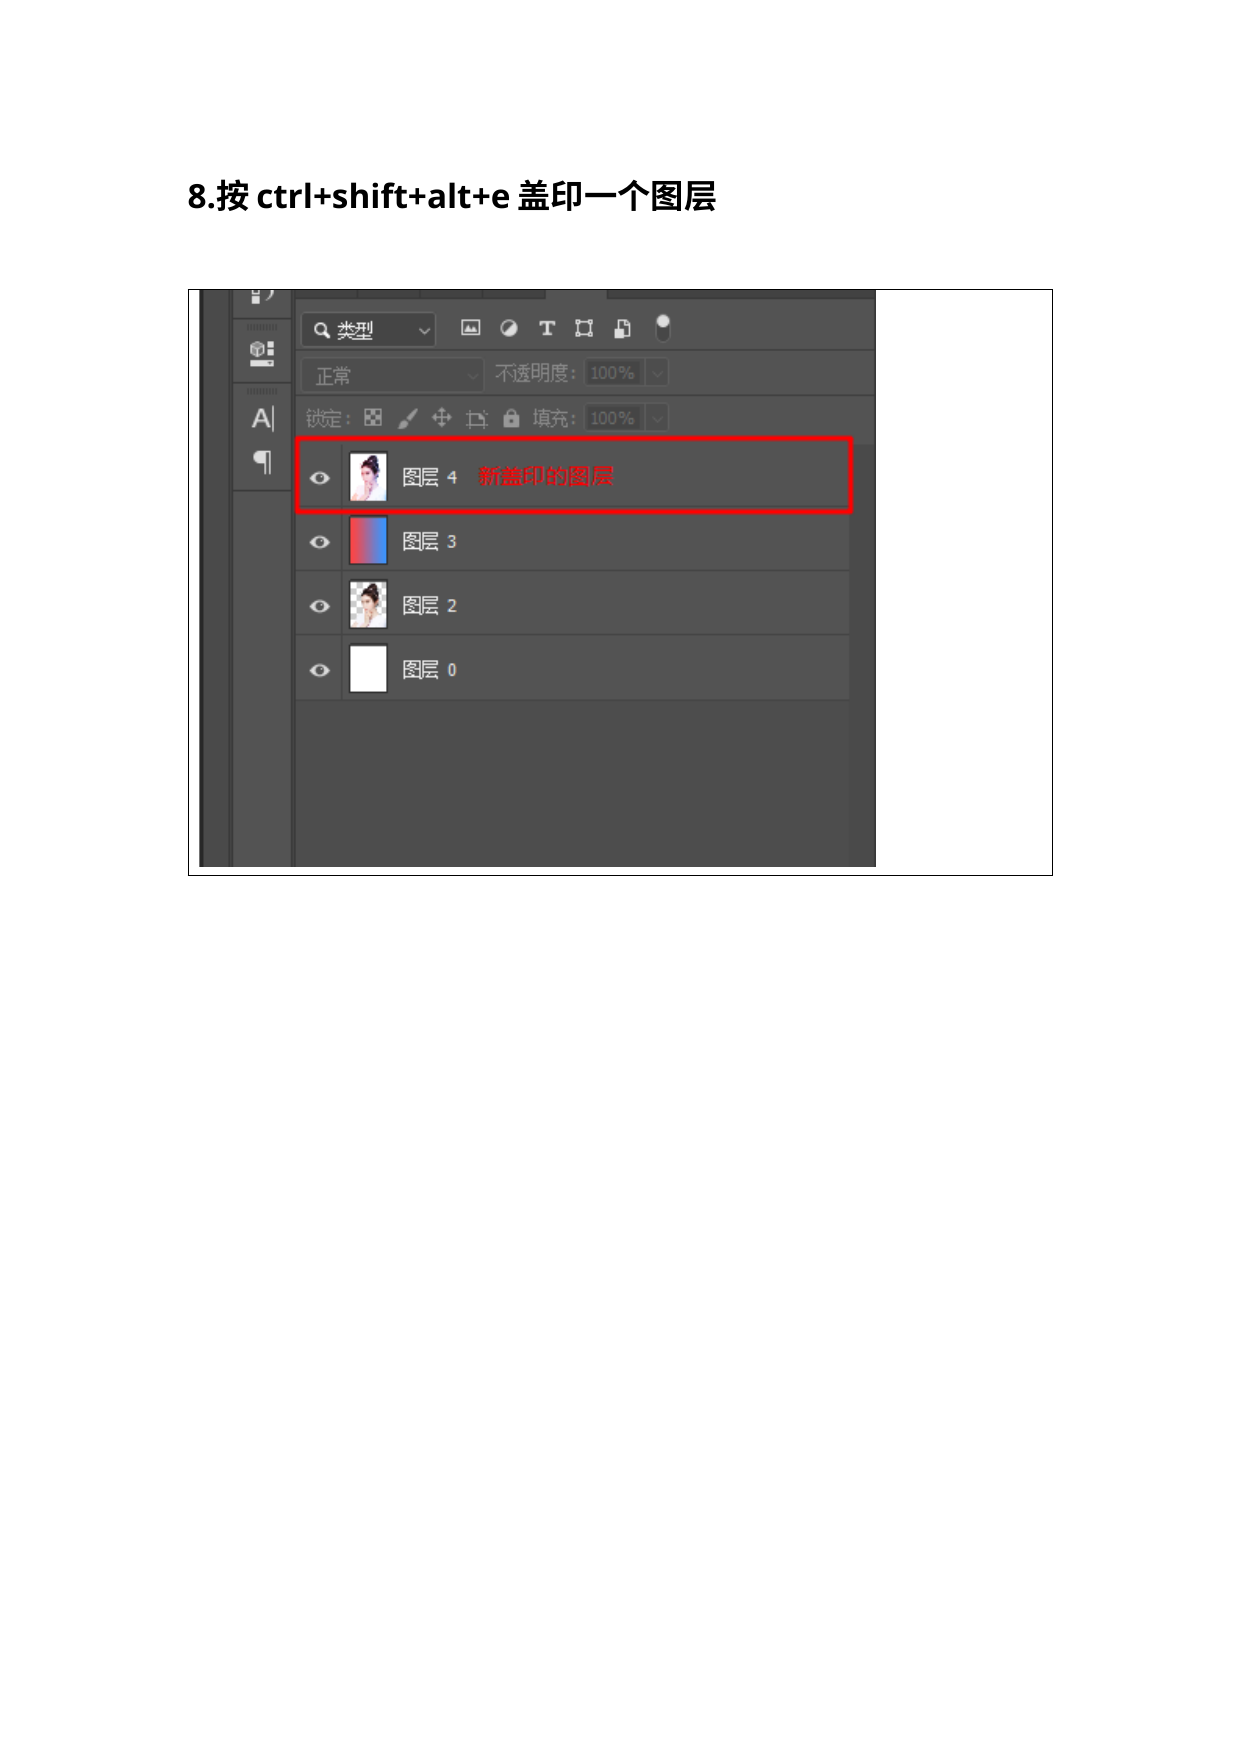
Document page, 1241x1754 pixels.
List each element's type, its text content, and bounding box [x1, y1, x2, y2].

table_header [189, 290, 1052, 875]
subtitle 8.按ctrl+shift+alt+e盖印一个图层 [187, 162, 1053, 227]
picture [199, 290, 876, 867]
